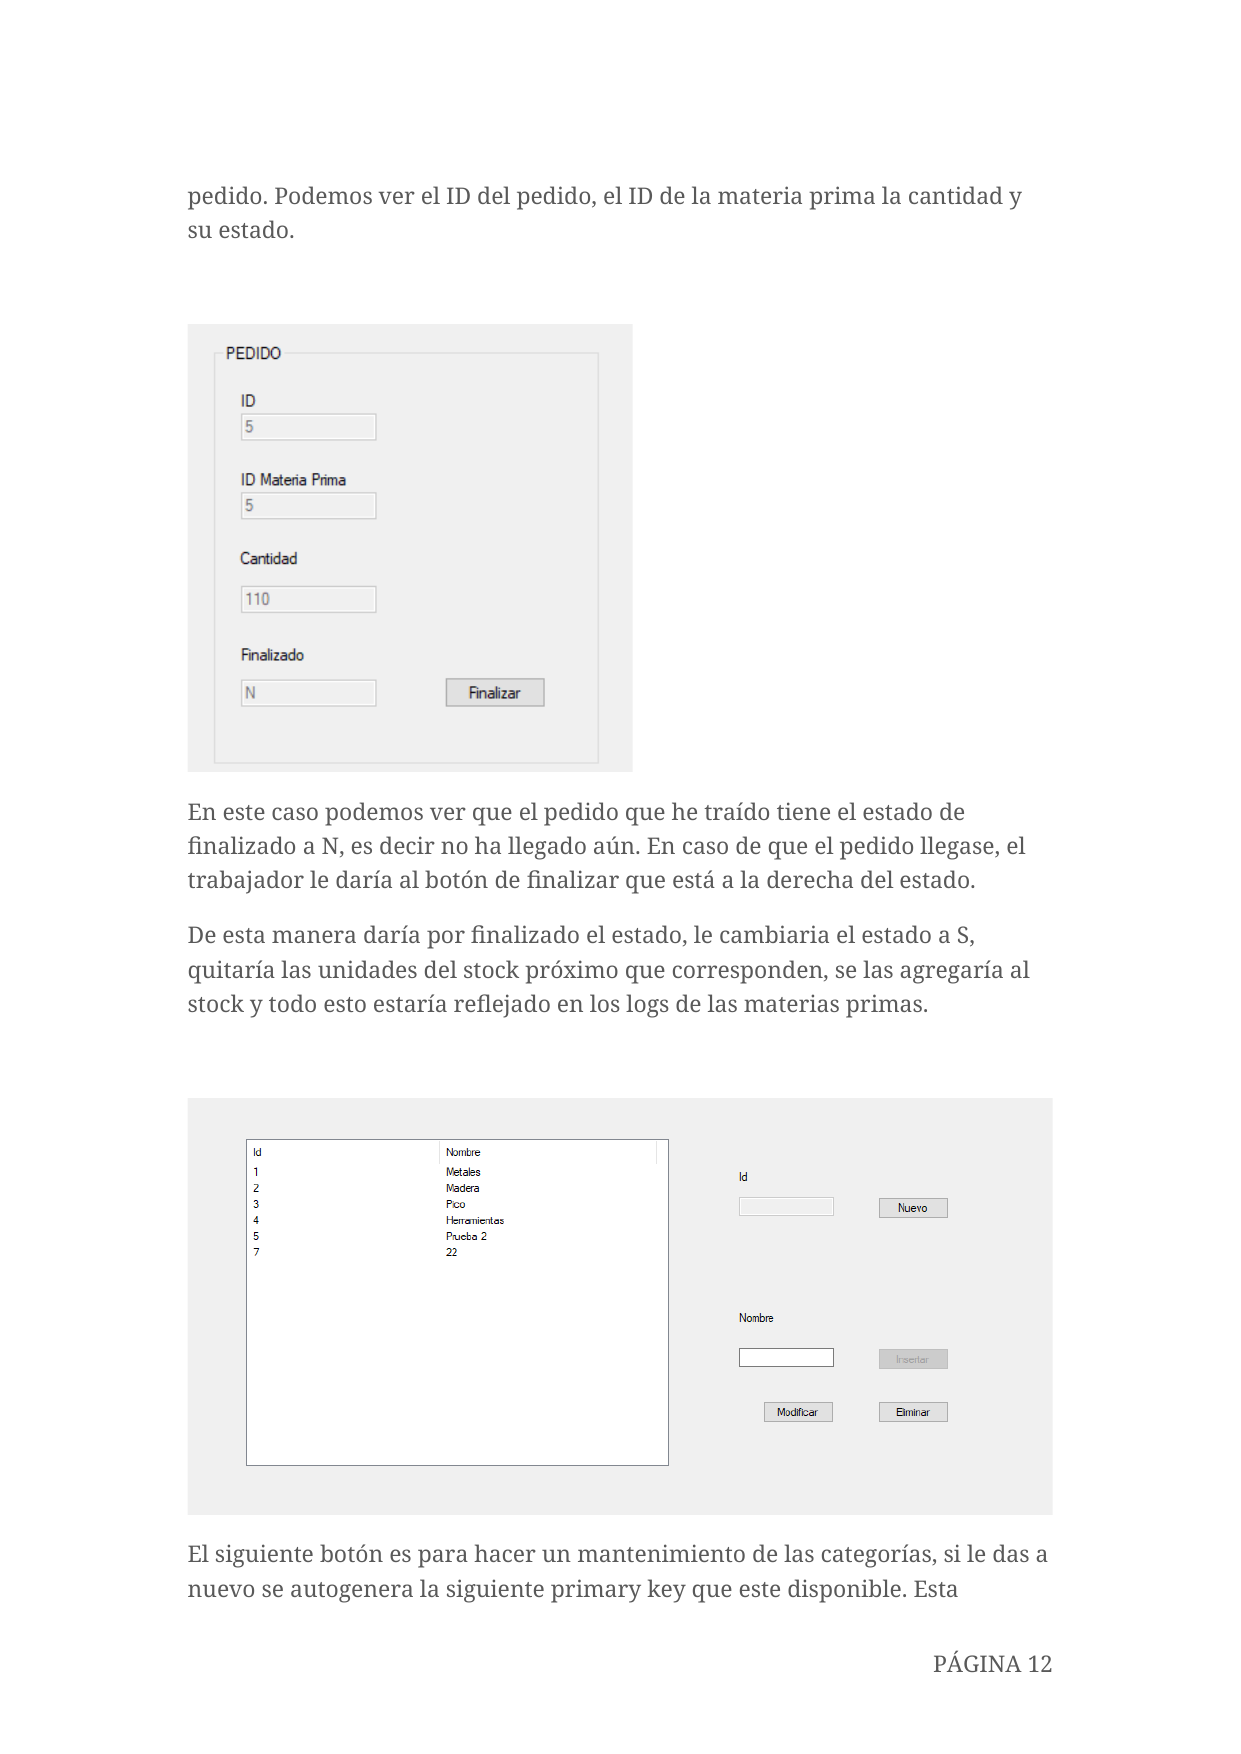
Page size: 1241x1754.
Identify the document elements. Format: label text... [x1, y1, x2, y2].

picture [187, 324, 633, 772]
text De esta manera daría por finalizado el estado, le cambiaria el estado a S, quitaría las unidades del stock próximo que corresponden, se las agregaría al stock y todo esto estaría reflejado en los logs de las materias primas. [187, 919, 1053, 1019]
text En este caso podemos ver que el pedido que he traído tiene el estado de finalizado a N, es decir no ha llegado aún. En caso de que el pedido llegase, el trabajador le daría al botón de finalizar que está a la derecha del estado. [187, 795, 1053, 895]
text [187, 1538, 1053, 1604]
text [187, 180, 1053, 246]
picture [187, 1098, 1053, 1515]
